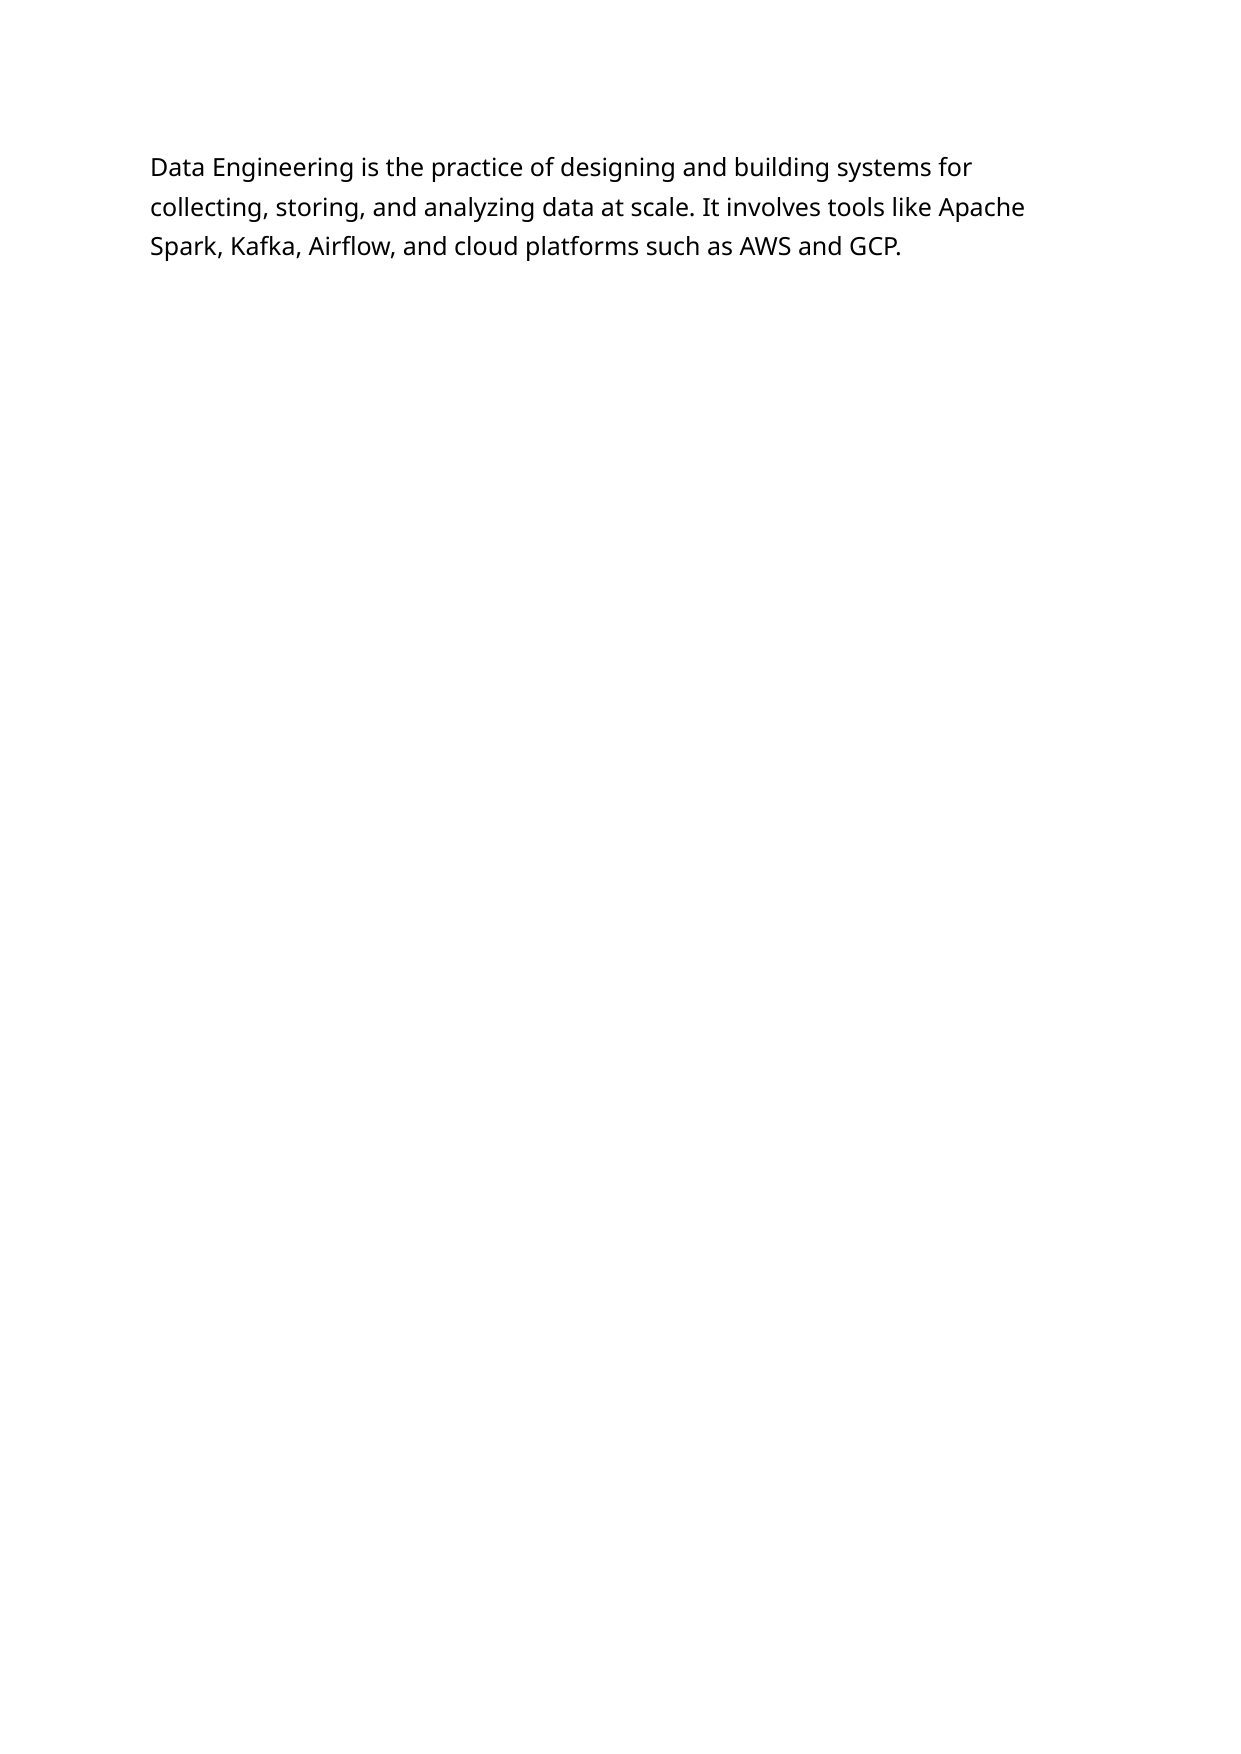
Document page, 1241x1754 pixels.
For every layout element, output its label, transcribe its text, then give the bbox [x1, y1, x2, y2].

text Data Engineering is the practice of designing and building systems for collecting, storing, and analyzing data at scale. It involves tools like Apache Spark, Kafka, Airflow, and cloud platforms such as AWS and GCP. [150, 150, 1090, 262]
